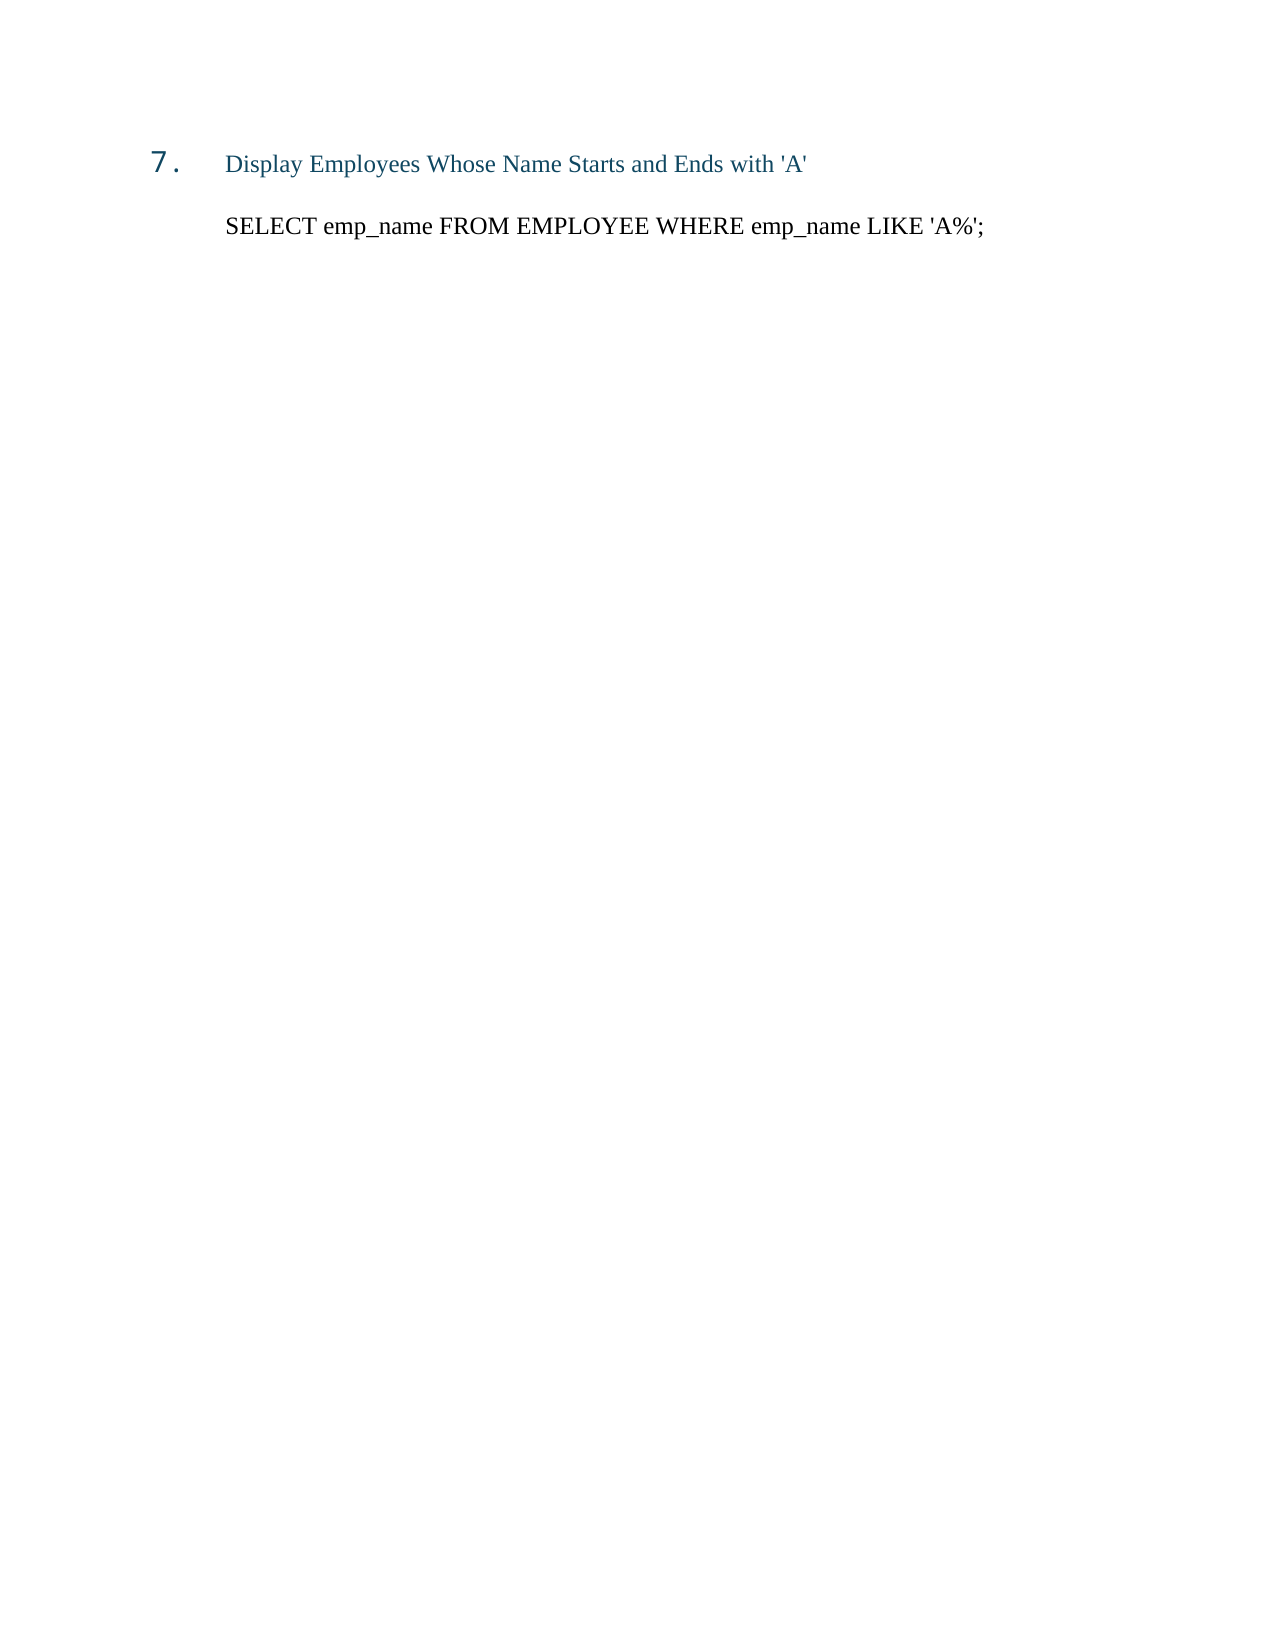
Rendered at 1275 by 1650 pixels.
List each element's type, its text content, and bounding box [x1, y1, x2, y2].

subtitle Display Employees Whose Name Starts and Ends with 'A' [150, 142, 1125, 181]
text SELECT emp_name FROM EMPLOYEE WHERE emp_name LIKE 'A%'; [225, 211, 1162, 240]
